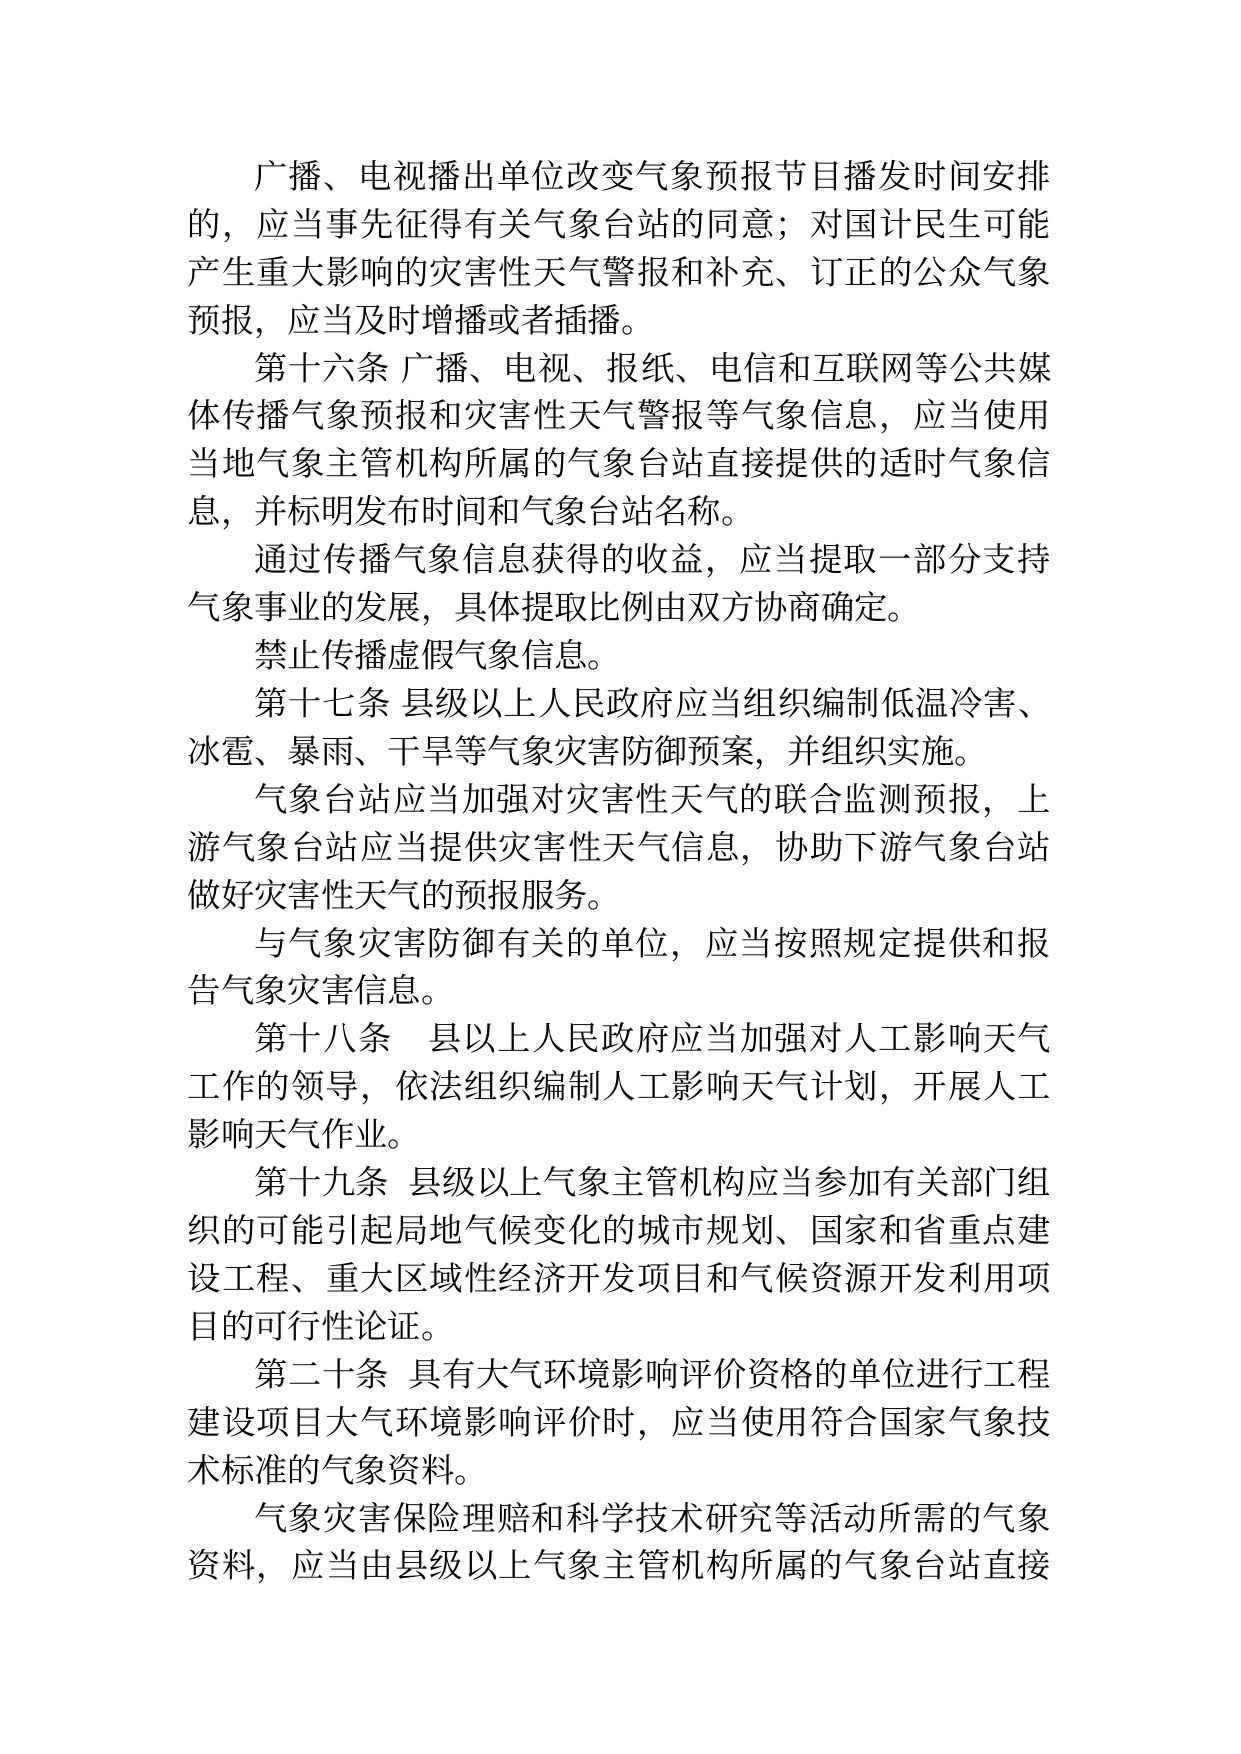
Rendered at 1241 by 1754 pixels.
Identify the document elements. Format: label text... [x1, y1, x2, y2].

text 通过传播气象信息获得的收益，应当提取一部分支持气象事业的发展，具体提取比例由双方协商确定。 [187, 533, 1053, 629]
text 第十六条 广播、电视、报纸、电信和互联网等公共媒体传播气象预报和灾害性天气警报等气象信息，应当使用当地气象主管机构所属的气象台站直接提供的适时气象信息，并标明发布时间和气象台站名称。 [187, 342, 1053, 533]
text 第十七条 县级以上人民政府应当组织编制低温冷害、冰雹、暴雨、干旱等气象灾害防御预案，并组织实施。 [187, 677, 1053, 773]
text 第十八条 县以上人民政府应当加强对人工影响天气工作的领导，依法组织编制人工影响天气计划，开展人工影响天气作业。 [187, 1012, 1053, 1156]
text 第十九条 县级以上气象主管机构应当参加有关部门组织的可能引起局地气候变化的城市规划、国家和省重点建设工程、重大区域性经济开发项目和气候资源开发利用项目的可行性论证。 [187, 1156, 1053, 1348]
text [187, 1492, 1053, 1587]
text 与气象灾害防御有关的单位，应当按照规定提供和报告气象灾害信息。 [187, 917, 1053, 1012]
text 禁止传播虚假气象信息。 [187, 629, 1053, 677]
text 广播、电视播出单位改变气象预报节目播发时间安排的，应当事先征得有关气象台站的同意；对国计民生可能产生重大影响的灾害性天气警报和补充、订正的公众气象预报，应当及时增播或者插播。 [187, 150, 1053, 342]
text 第二十条 具有大气环境影响评价资格的单位进行工程建设项目大气环境影响评价时，应当使用符合国家气象技术标准的气象资料。 [187, 1348, 1053, 1492]
text 气象台站应当加强对灾害性天气的联合监测预报，上游气象台站应当提供灾害性天气信息，协助下游气象台站做好灾害性天气的预报服务。 [187, 773, 1053, 917]
